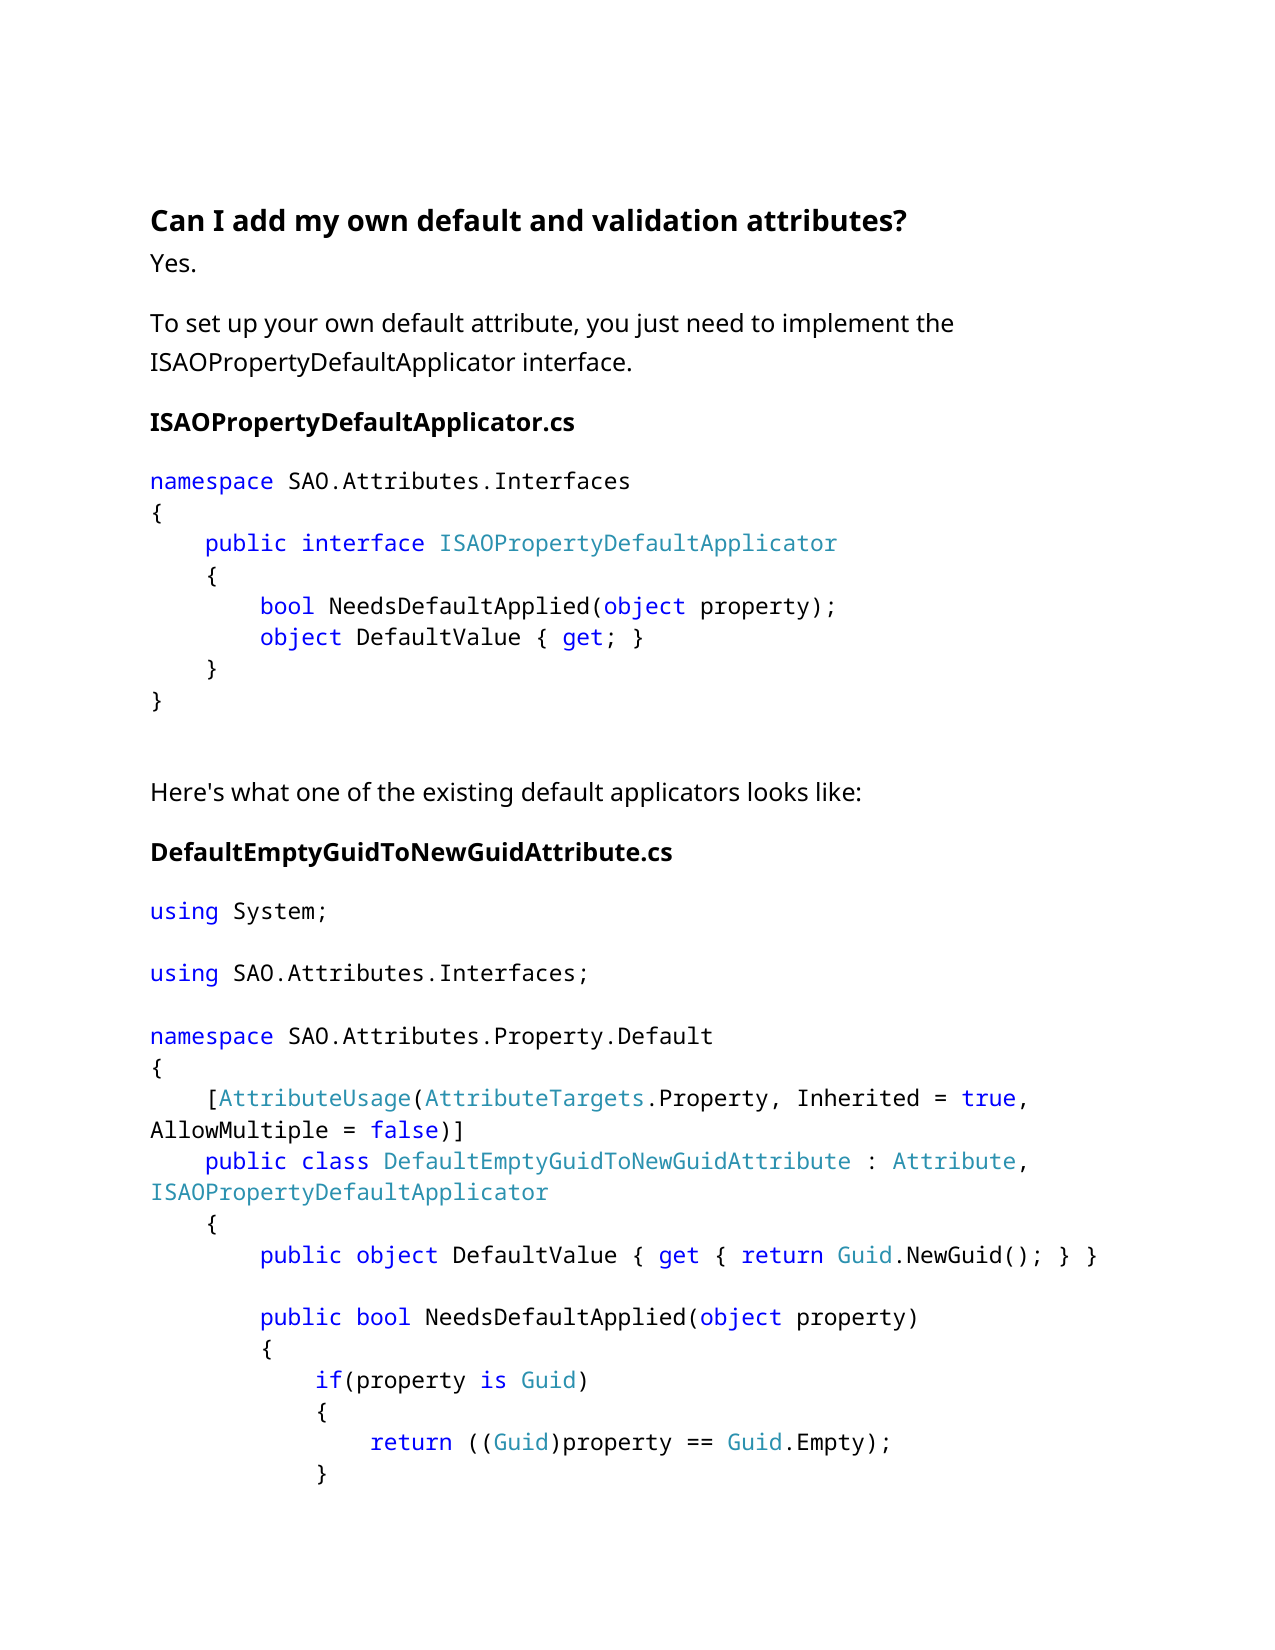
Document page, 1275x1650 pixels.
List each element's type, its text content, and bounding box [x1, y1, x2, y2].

text [AttributeUsage(AttributeTargets.Property, Inherited = true, AllowMultiple = false)] [150, 1082, 1125, 1145]
text object DefaultValue { get; } [150, 621, 1125, 652]
text Here's what one of the existing default applicators looks like: [150, 775, 1125, 809]
text public object DefaultValue { get { return Guid.NewGuid(); } } [150, 1238, 1125, 1270]
text Yes. [150, 246, 1125, 280]
text } [150, 652, 1125, 683]
text bool NeedsDefaultApplied(object property); [150, 590, 1125, 621]
text return ((Guid)property == Guid.Empty); [150, 1426, 1125, 1457]
text DefaultEmptyGuidToNewGuidAttribute.cs [150, 835, 1125, 869]
text using SAO.Attributes.Interfaces; [150, 957, 1125, 988]
text { [150, 558, 1125, 590]
text public interface ISAOPropertyDefaultApplicator [150, 527, 1125, 558]
text namespace SAO.Attributes.Property.Default [150, 1020, 1125, 1051]
text { [150, 496, 1125, 527]
text } [150, 683, 1125, 715]
subtitle Can I add my own default and validation attributes? [150, 200, 1125, 240]
text if(property is Guid) [150, 1363, 1125, 1395]
text public bool NeedsDefaultApplied(object property) [150, 1301, 1125, 1332]
text ISAOPropertyDefaultApplicator.cs [150, 405, 1125, 439]
text namespace SAO.Attributes.Interfaces [150, 465, 1125, 496]
text using System; [150, 895, 1125, 926]
text { [150, 1207, 1125, 1238]
text { [150, 1332, 1125, 1363]
text To set up your own default attribute, you just need to implement the ISAOPropertyDefaultApplicator interface. [150, 306, 1125, 379]
text { [150, 1395, 1125, 1426]
text { [150, 1051, 1125, 1082]
text } [150, 1457, 1125, 1488]
text public class DefaultEmptyGuidToNewGuidAttribute : Attribute, ISAOPropertyDefaultApplicator [150, 1145, 1125, 1207]
